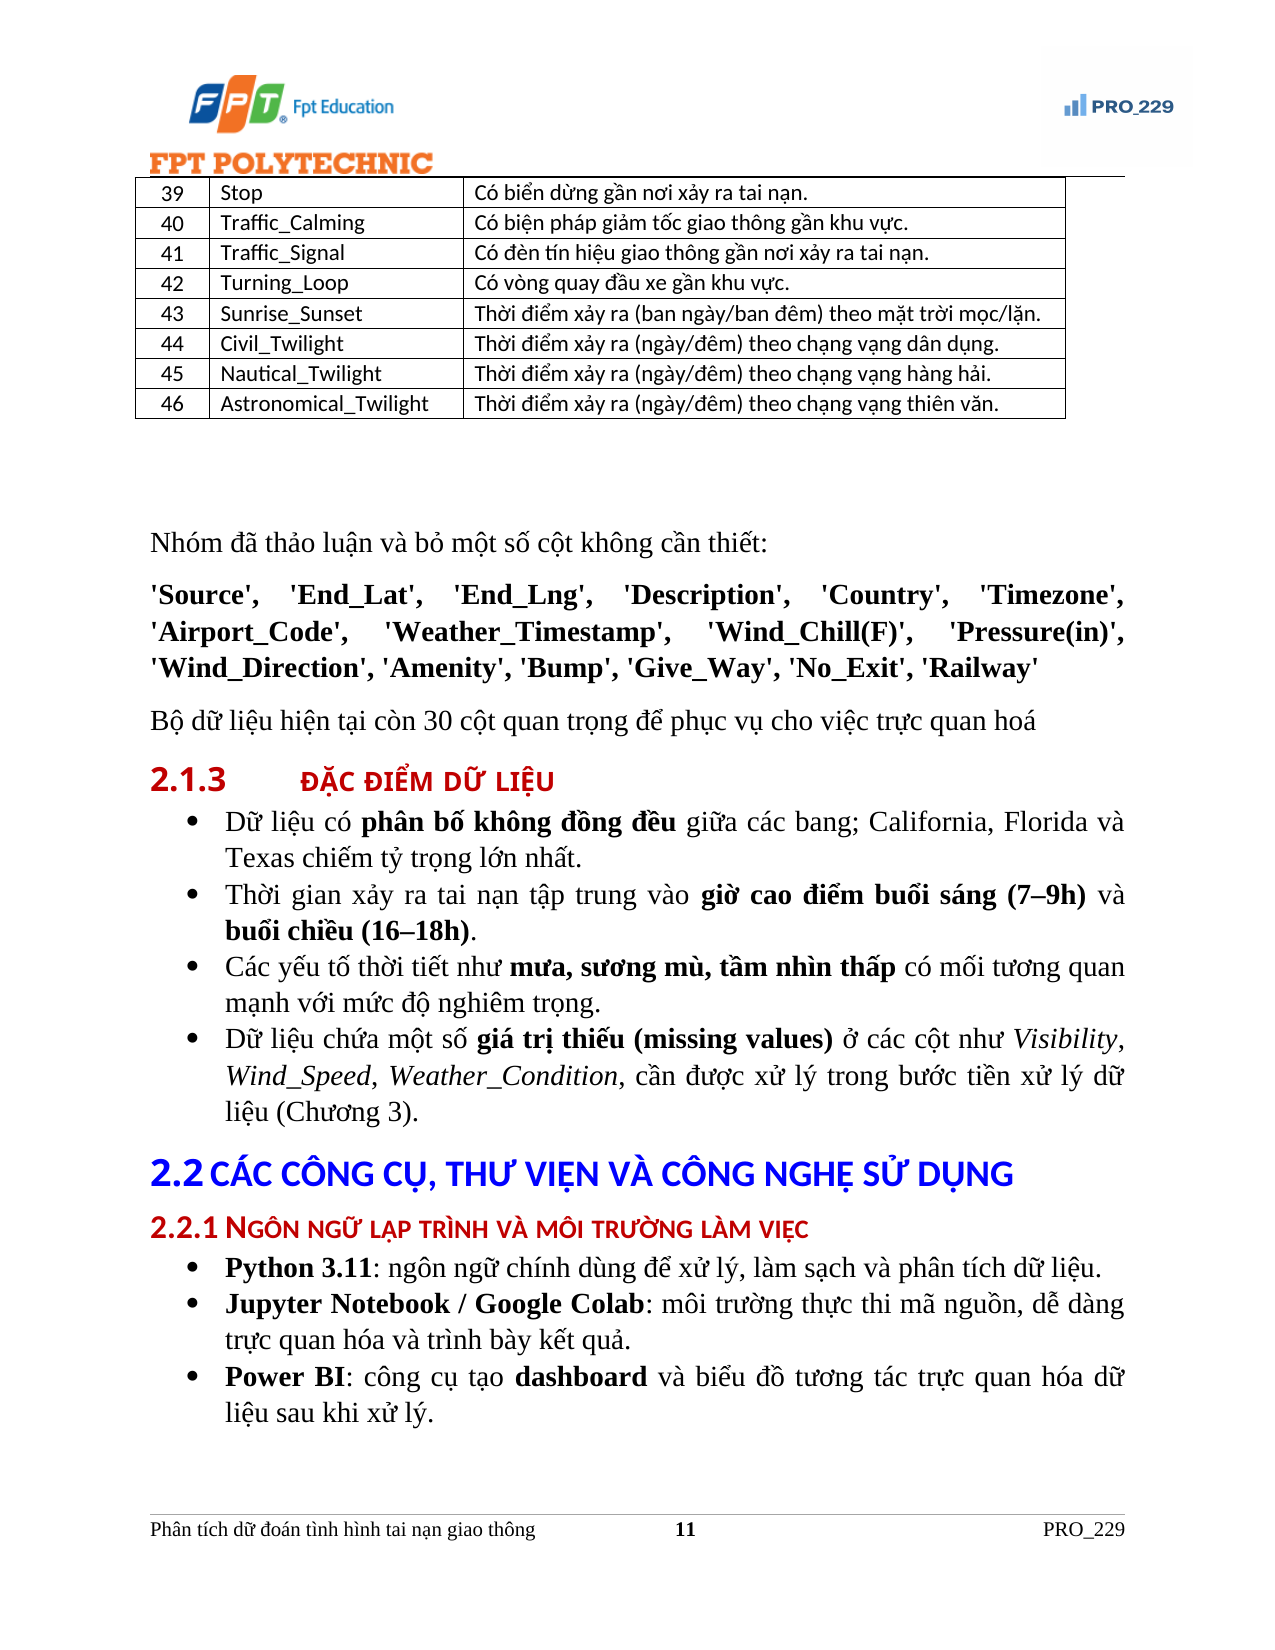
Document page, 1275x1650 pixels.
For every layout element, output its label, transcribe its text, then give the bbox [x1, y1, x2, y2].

table_cell Traffic_Signal [210, 239, 463, 267]
table_cell Thời điểm xảy ra (ngày/đêm) theo chạng vạng dân dụng. [464, 329, 1065, 358]
list Các yếu tố thời tiết như mưa, sương mù, tầm nhìn thấp có mối tương quan mạnh với mức độ nghiêm trọng. [187, 949, 1125, 1019]
picture [1041, 46, 1193, 167]
list Jupyter Notebook / Google Colab: môi trường thực thi mã nguồn, dễ dàng trực quan hóa và trình bày kết quả. [187, 1286, 1125, 1356]
table_cell 39 [136, 178, 209, 207]
table_cell 44 [136, 329, 209, 358]
table_cell Có vòng quay đầu xe gần khu vực. [464, 269, 1065, 298]
table_cell 42 [136, 269, 209, 298]
table_cell Nautical_Twilight [210, 359, 463, 388]
table_cell Có biển dừng gần nơi xảy ra tai nạn. [464, 178, 1065, 207]
table_cell Thời điểm xảy ra (ngày/đêm) theo chạng vạng hàng hải. [464, 359, 1065, 388]
subtitle Ngôn ngữ lập trình và môi trường làm việc [150, 1206, 1125, 1247]
table_cell Stop [210, 178, 463, 207]
list Dữ liệu có phân bố không đồng đều giữa các bang; California, Florida và Texas chiếm tỷ trọng lớn nhất. [187, 804, 1125, 874]
text 'Source', 'End_Lat', 'End_Lng', 'Description', 'Country', 'Timezone', 'Airport_Code', 'Weather_Timestamp', 'Wind_Chill(F)', 'Pressure(in)', 'Wind_Direction', 'Amenity', 'Bump', 'Give_Way', 'No_Exit', 'Railway' [150, 577, 1125, 683]
list Thời gian xảy ra tai nạn tập trung vào giờ cao điểm buổi sáng (7–9h) và buổi chiều (16–18h). [187, 877, 1125, 947]
table_cell 46 [136, 389, 209, 418]
subtitle CÁC CÔNG CỤ, THƯ VIỆN VÀ CÔNG NGHỆ SỬ DỤNG [150, 1147, 1125, 1198]
list Dữ liệu chứa một số giá trị thiếu (missing values) ở các cột như Visibility, Wind_Speed, Weather_Condition, cần được xử lý trong bước tiền xử lý dữ liệu (Chương 3). [187, 1022, 1125, 1127]
table_cell Civil_Twilight [210, 329, 463, 358]
list Power BI: công cụ tạo dashboard và biểu đồ tương tác trực quan hóa dữ liệu sau khi xử lý. [187, 1359, 1125, 1428]
list Python 3.11: ngôn ngữ chính dùng để xử lý, làm sạch và phân tích dữ liệu. [187, 1250, 1125, 1284]
table_cell Có biện pháp giảm tốc giao thông gần khu vực. [464, 208, 1065, 237]
table_cell 45 [136, 359, 209, 388]
table_cell 40 [136, 208, 209, 237]
table_cell Thời điểm xảy ra (ngày/đêm) theo chạng vạng thiên văn. [464, 389, 1065, 418]
table_cell Traffic_Calming [210, 208, 463, 237]
picture [150, 75, 436, 174]
subtitle đặc điểm dữ liệu [150, 755, 1125, 801]
text Nhóm đã thảo luận và bỏ một số cột không cần thiết: [150, 525, 1125, 558]
table_cell Sunrise_Sunset [210, 299, 463, 328]
table_cell Turning_Loop [210, 269, 463, 298]
table_cell Thời điểm xảy ra (ban ngày/ban đêm) theo mặt trời mọc/lặn. [464, 299, 1065, 328]
table_cell Astronomical_Twilight [210, 389, 463, 418]
table_cell 43 [136, 299, 209, 328]
text Bộ dữ liệu hiện tại còn 30 cột quan trọng để phục vụ cho việc trực quan hoá [150, 703, 1125, 736]
table_cell 41 [136, 239, 209, 267]
table_cell Có đèn tín hiệu giao thông gần nơi xảy ra tai nạn. [464, 239, 1065, 267]
